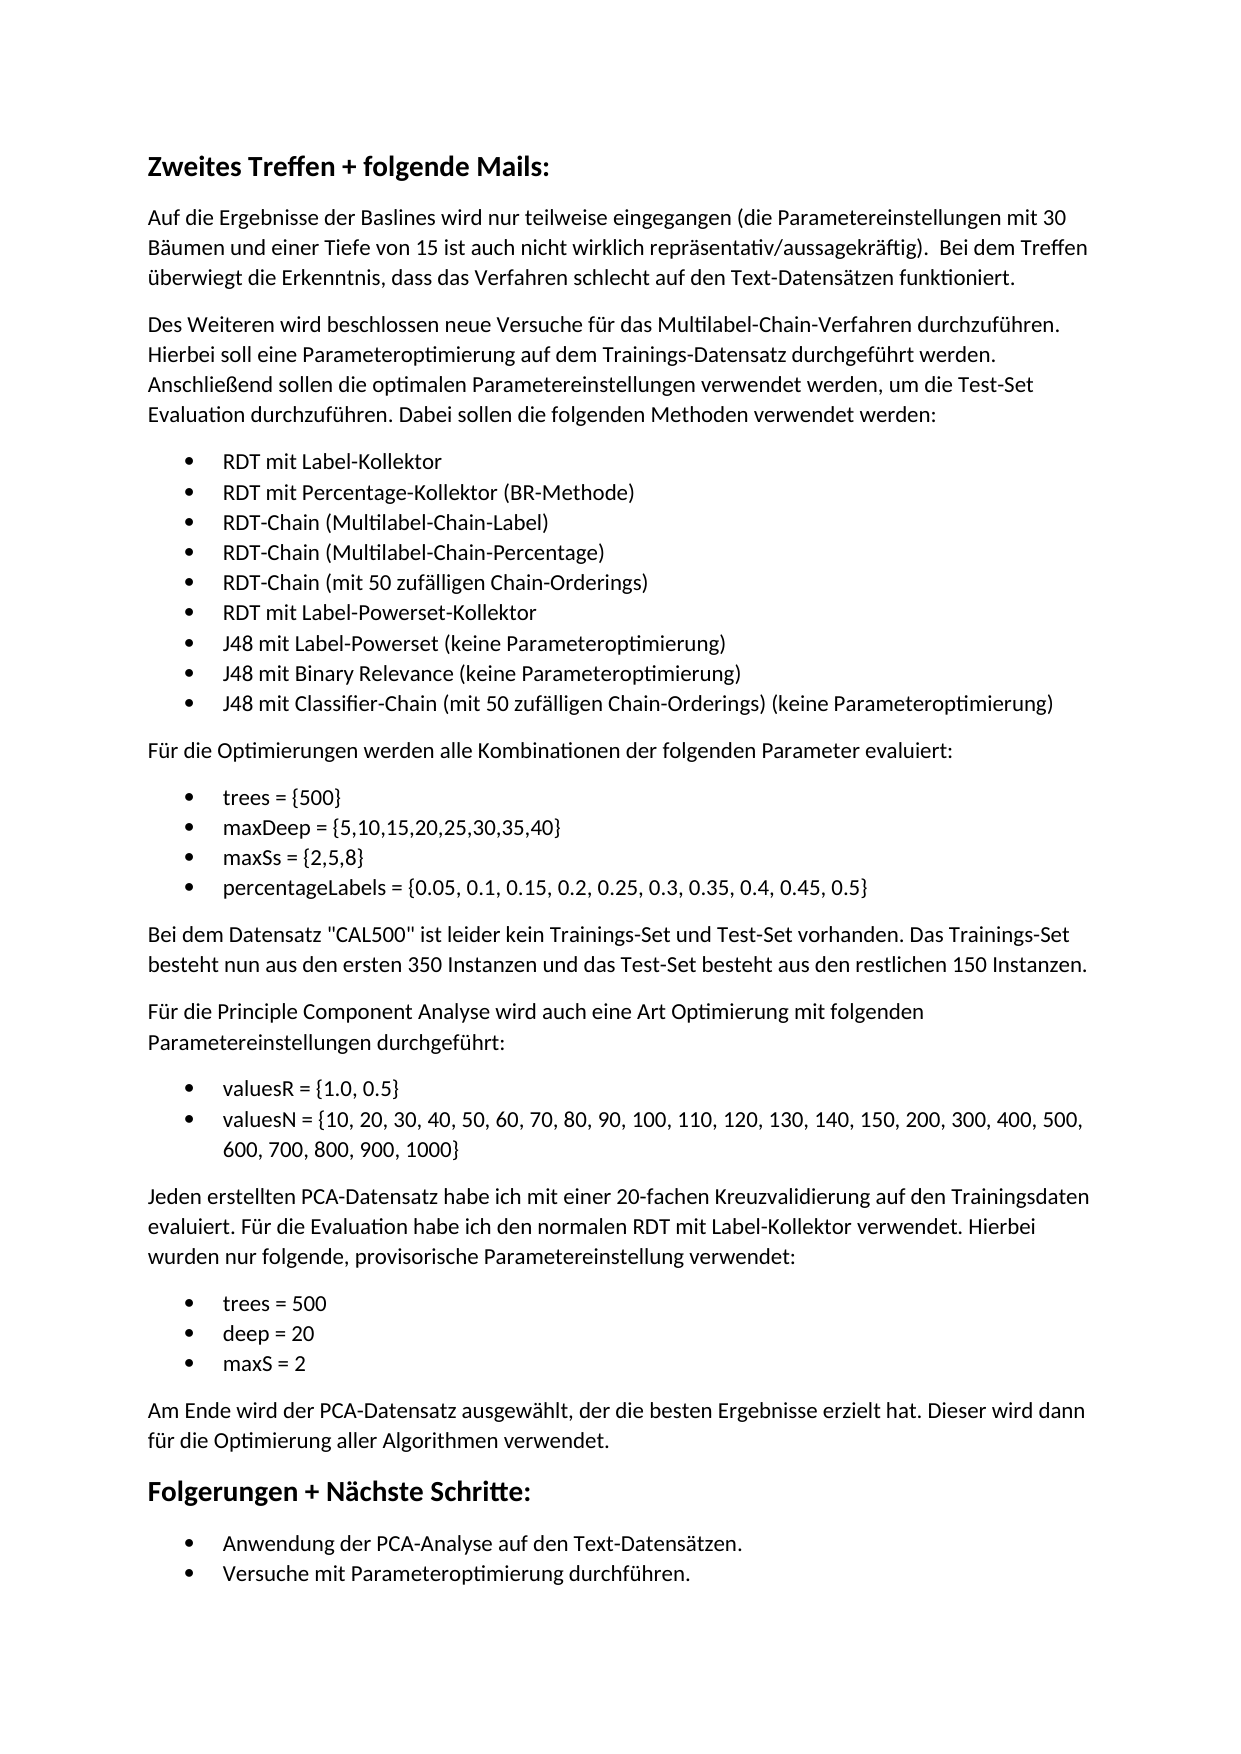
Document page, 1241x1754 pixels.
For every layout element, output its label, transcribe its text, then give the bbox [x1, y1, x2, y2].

list RDT-Chain (Multilabel-Chain-Percentage) [185, 538, 1093, 566]
text Am Ende wird der PCA-Datensatz ausgewählt, der die besten Ergebnisse erzielt hat. Dieser wird dann für die Optimierung aller Algorithmen verwendet. [148, 1396, 1093, 1455]
list maxDeep = {5,10,15,20,25,30,35,40} [185, 813, 1093, 841]
text Des Weiteren wird beschlossen neue Versuche für das Multilabel-Chain-Verfahren durchzuführen. Hierbei soll eine Parameteroptimierung auf dem Trainings-Datensatz durchgeführt werden. Anschließend sollen die optimalen Parametereinstellungen verwendet werden, um die Test-Set Evaluation durchzuführen. Dabei sollen die folgenden Methoden verwendet werden: [148, 310, 1093, 429]
text Jeden erstellten PCA-Datensatz habe ich mit einer 20-fachen Kreuzvalidierung auf den Trainingsdaten evaluiert. Für die Evaluation habe ich den normalen RDT mit Label-Kollektor verwendet. Hierbei wurden nur folgende, provisorische Parametereinstellung verwendet: [148, 1182, 1093, 1270]
list valuesR = {1.0, 0.5} [185, 1074, 1093, 1103]
list J48 mit Binary Relevance (keine Parameteroptimierung) [185, 659, 1093, 687]
list maxS = 2 [185, 1349, 1093, 1378]
list deep = 20 [185, 1319, 1093, 1347]
text Folgerungen + Nächste Schritte: [148, 1473, 1093, 1509]
list percentageLabels = {0.05, 0.1, 0.15, 0.2, 0.25, 0.3, 0.35, 0.4, 0.45, 0.5} [185, 873, 1093, 902]
list RDT mit Percentage-Kollektor (BR-Methode) [185, 478, 1093, 506]
list RDT-Chain (Multilabel-Chain-Label) [185, 508, 1093, 536]
list RDT mit Label-Kollektor [185, 447, 1093, 476]
text Für die Principle Component Analyse wird auch eine Art Optimierung mit folgenden Parametereinstellungen durchgeführt: [148, 997, 1093, 1056]
text Zweites Treffen + folgende Mails: [148, 148, 1093, 183]
list maxSs = {2,5,8} [185, 843, 1093, 871]
text Bei dem Datensatz "CAL500" ist leider kein Trainings-Set und Test-Set vorhanden. Das Trainings-Set besteht nun aus den ersten 350 Instanzen und das Test-Set besteht aus den restlichen 150 Instanzen. [148, 920, 1093, 979]
text Auf die Ergebnisse der Baslines wird nur teilweise eingegangen (die Parametereinstellungen mit 30 Bäumen und einer Tiefe von 15 ist auch nicht wirklich repräsentativ/aussagekräftig). Bei dem Treffen überwiegt die Erkenntnis, dass das Verfahren schlecht auf den Text-Datensätzen funktioniert. [148, 203, 1093, 291]
list trees = {500} [185, 783, 1093, 811]
text Für die Optimierungen werden alle Kombinationen der folgenden Parameter evaluiert: [148, 736, 1093, 764]
list J48 mit Label-Powerset (keine Parameteroptimierung) [185, 629, 1093, 657]
list RDT mit Label-Powerset-Kollektor [185, 598, 1093, 627]
list valuesN = {10, 20, 30, 40, 50, 60, 70, 80, 90, 100, 110, 120, 130, 140, 150, 200, 300, 400, 500, 600, 700, 800, 900, 1000} [185, 1105, 1093, 1163]
list RDT-Chain (mit 50 zufälligen Chain-Orderings) [185, 568, 1093, 596]
list Versuche mit Parameteroptimierung durchführen. [185, 1559, 1093, 1587]
list Anwendung der PCA-Analyse auf den Text-Datensätzen. [185, 1529, 1093, 1557]
list J48 mit Classifier-Chain (mit 50 zufälligen Chain-Orderings) (keine Parameteroptimierung) [185, 689, 1093, 717]
list trees = 500 [185, 1289, 1093, 1317]
